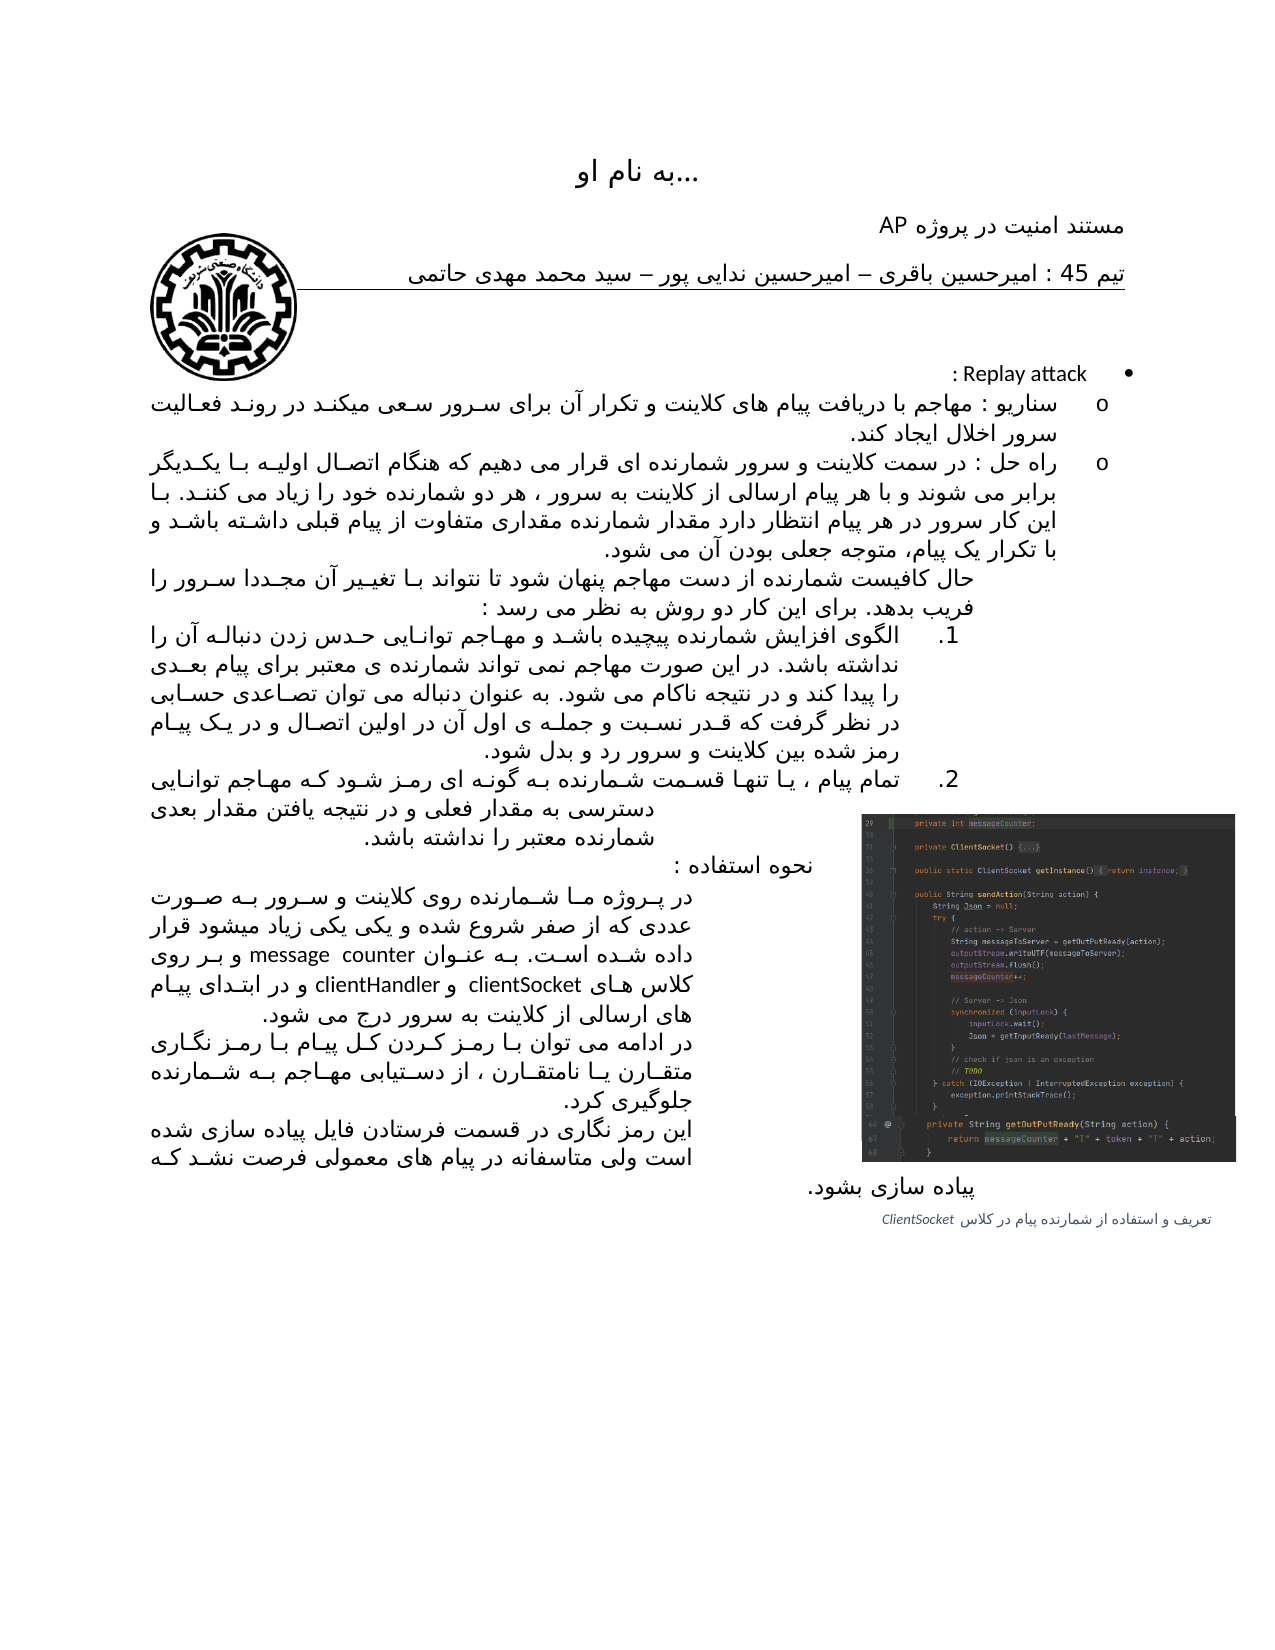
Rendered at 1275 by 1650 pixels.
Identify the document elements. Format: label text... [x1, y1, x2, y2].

picture [150, 233, 297, 381]
list در پروژه ما شمارنده روی کلاینت و سرور به صورت عددی که از صفر شروع شده و یکی یکی زیاد میشود قرار داده شده است. به عنوان message counter و بر روی کلاس های clientSocket و clientHandler و در ابتدای پیام های ارسالی از کلاینت به سرور درج می شود. [150, 883, 860, 1027]
list حال کافیست شمارنده از دست مهاجم پنهان شود تا نتواند با تغییر آن مجددا سرور را فریب بدهد. برای این کار دو روش به نظر می رسد : [150, 565, 975, 621]
list تمام پیام ، یا تنها قسمت شمارنده به گونه ای رمز شود که مهاجم توانایی دسترسی به مقدار فعلی و در نتیجه یافتن مقدار بعدی شمارنده معتبر را نداشته باشد. [150, 766, 937, 851]
list Replay attack : [150, 359, 1125, 388]
list در ادامه می توان با رمز کردن کل پیام با رمز نگاری متقارن یا نامتقارن ، از دستیابی مهاجم به شمارنده جلوگیری کرد. [150, 1029, 860, 1114]
list راه حل : در سمت کلاینت و سرور شمارنده ای قرار می دهیم که هنگام اتصال اولیه با یکدیگر برابر می شوند و با هر پیام ارسالی از کلاینت به سرور ، هر دو شمارنده خود را زیاد می کنند. با این کار سرور در هر پیام انتظار دارد مقدار شمارنده مقداری متفاوت از پیام قبلی داشته باشد و با تکرار یک پیام، متوجه جعلی بودن آن می شود. [150, 449, 1096, 563]
list نحوه استفاده : [150, 853, 860, 881]
text به نام او... [150, 150, 1125, 190]
text تیم 45 : امیرحسین باقری – امیرحسین ندایی پور – سید محمد مهدی حاتمی [297, 260, 1125, 289]
list این رمز نگاری در قسمت فرستادن فایل پیاده سازی شده است ولی متاسفانه در پیام های معمولی فرصت نشد که پیاده سازی بشود. [150, 1116, 975, 1200]
picture [860, 814, 1237, 1162]
list سناریو : مهاجم با دریافت پیام های کلاینت و تکرار آن برای سرور سعی میکند در روند فعالیت سرور اخلال ایجاد کند. [150, 390, 1096, 447]
text مستند امنیت در پروژه AP [150, 209, 1125, 241]
list الگوی افزایش شمارنده پیچیده باشد و مهاجم توانایی حدس زدن دنباله آن را نداشته باشد. در این صورت مهاجم نمی تواند شمارنده ی معتبر برای پیام بعدی را پیدا کند و در نتیجه ناکام می شود. به عنوان دنباله می توان تصاعدی حسابی در نظر گرفت که قدر نسبت و جمله ی اول آن در اولین اتصال و در یک پیام رمز شده بین کلاینت و سرور رد و بدل شود. [150, 623, 937, 764]
